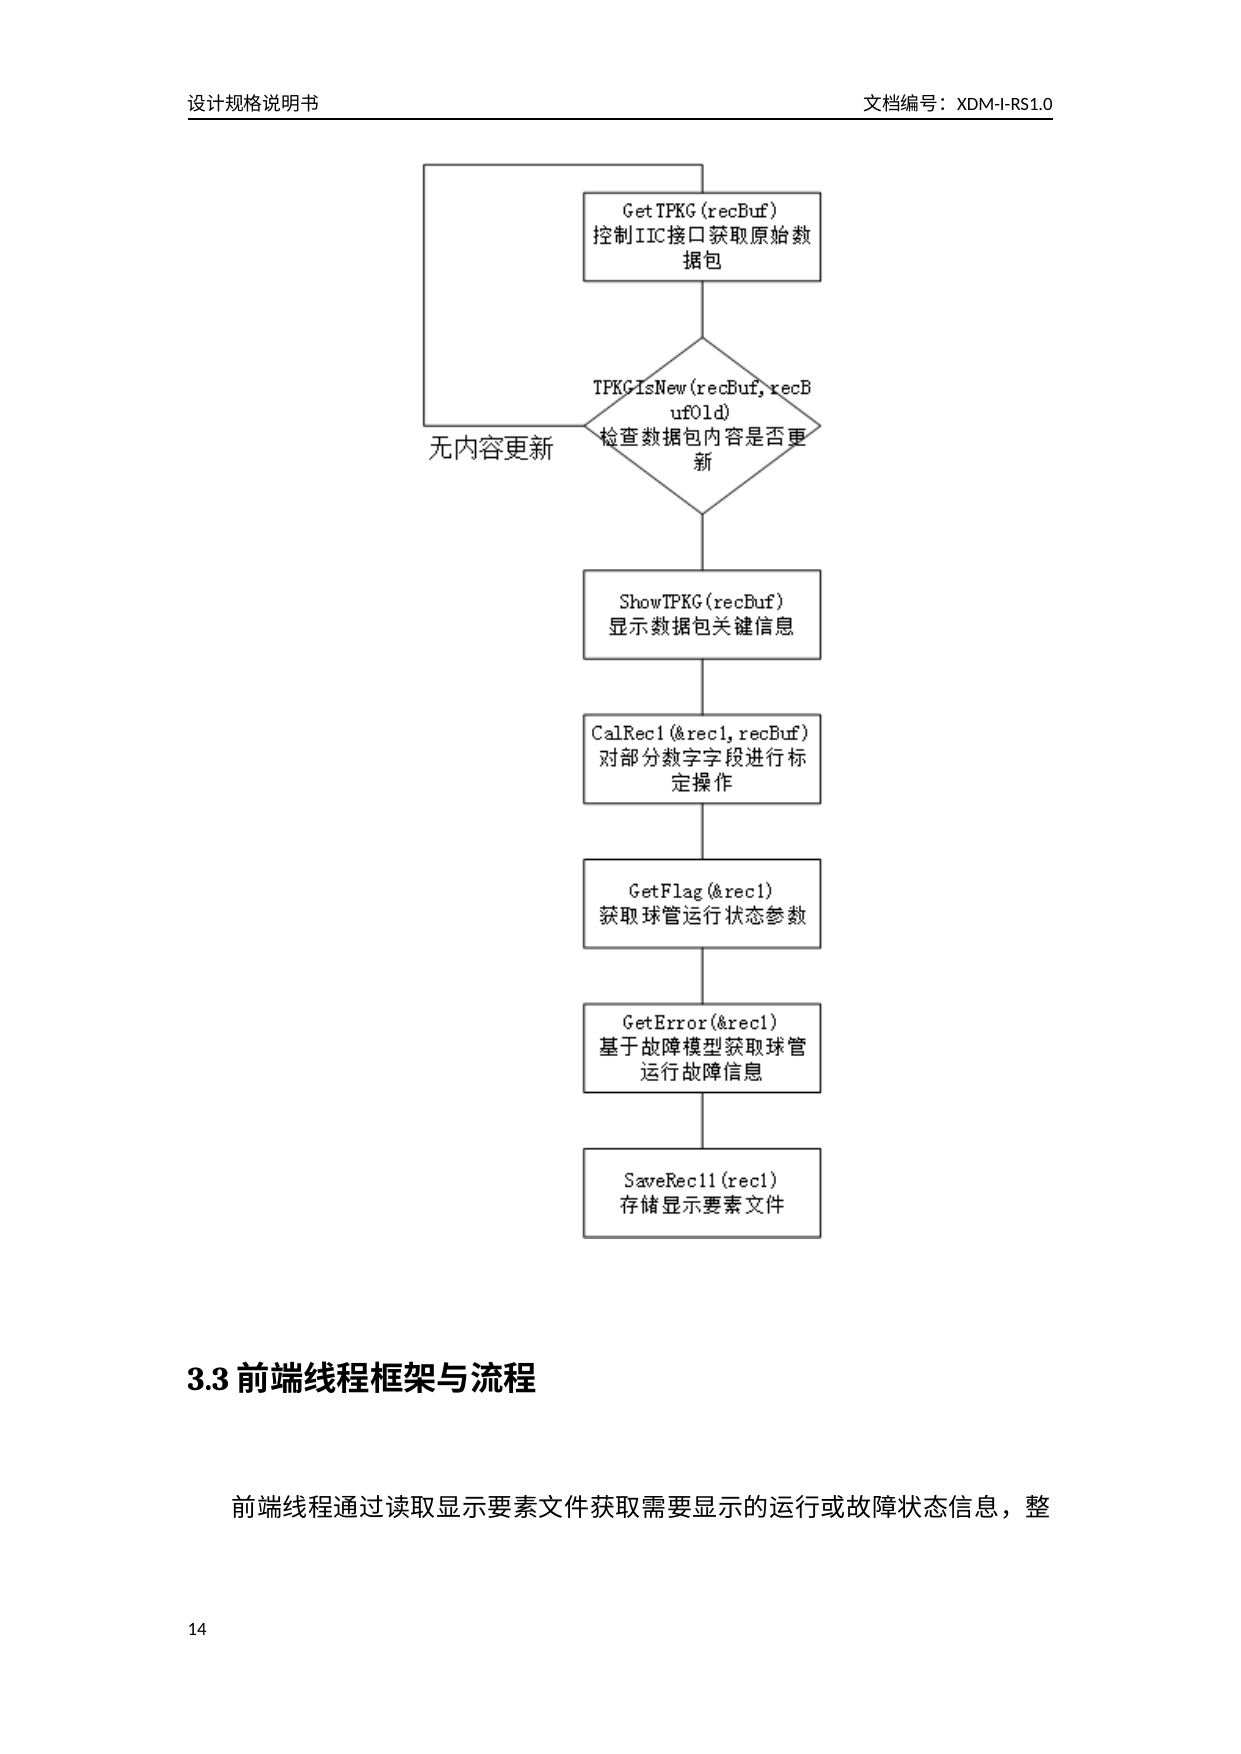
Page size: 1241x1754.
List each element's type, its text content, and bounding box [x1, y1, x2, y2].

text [187, 1472, 1053, 1540]
subtitle 3.3 前端线程框架与流程 [187, 1342, 1053, 1410]
picture [417, 163, 823, 1239]
